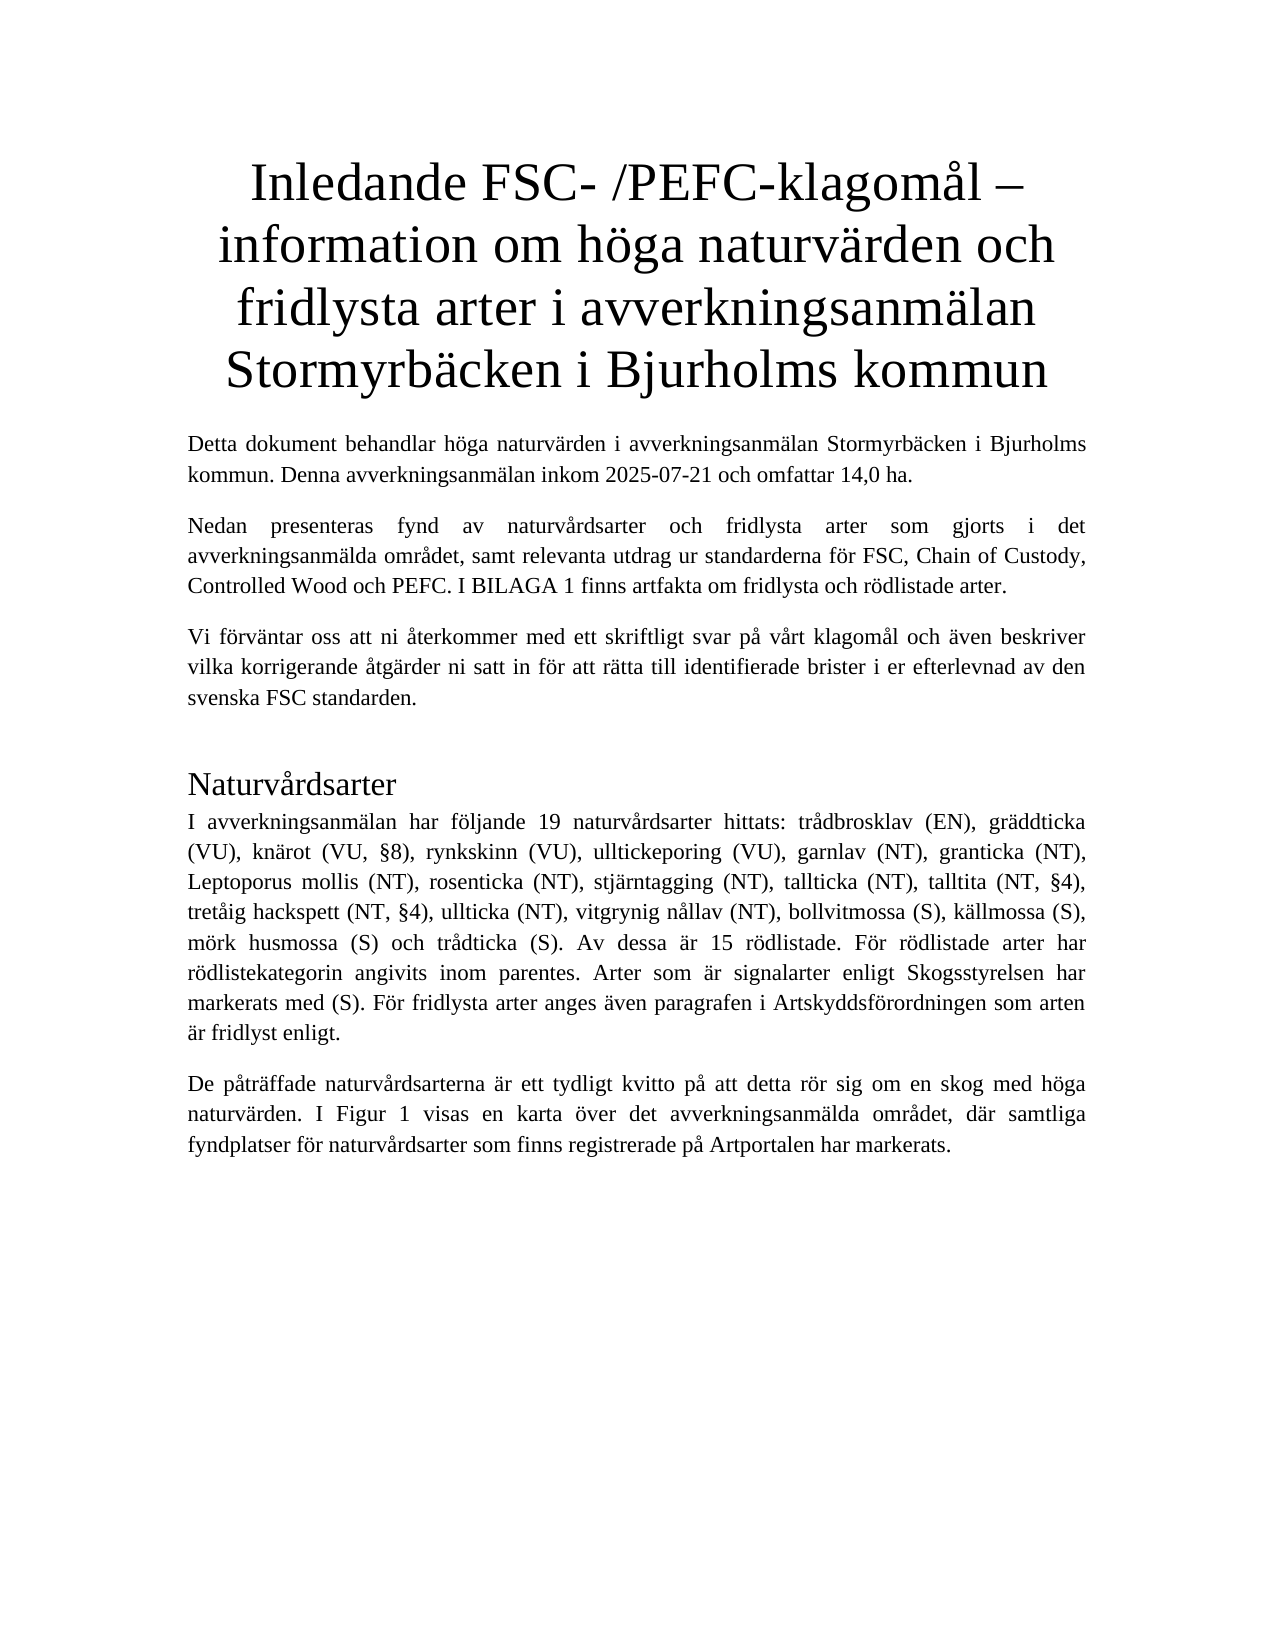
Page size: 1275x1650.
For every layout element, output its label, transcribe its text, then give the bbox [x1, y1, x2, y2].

subtitle Naturvårdsarter [187, 764, 1087, 802]
text Vi förväntar oss att ni återkommer med ett skriftligt svar på vårt klagomål och även beskriver vilka korrigerande åtgärder ni satt in för att rätta till identifierade brister i er efterlevnad av den svenska FSC standarden. [187, 623, 1087, 710]
text Nedan presenteras fynd av naturvårdsarter och fridlysta arter som gjorts i det avverkningsanmälda området, samt relevanta utdrag ur standarderna för FSC, Chain of Custody, Controlled Wood och PEFC. I BILAGA 1 finns artfakta om fridlysta och rödlistade arter. [187, 512, 1087, 598]
text I avverkningsanmälan har följande 19 naturvårdsarter hittats: trådbrosklav (EN), gräddticka (VU), knärot (VU, §8), rynkskinn (VU), ulltickeporing (VU), garnlav (NT), granticka (NT), Leptoporus mollis (NT), rosenticka (NT), stjärntagging (NT), tallticka (NT), talltita (NT, §4), tretåig hackspett (NT, §4), ullticka (NT), vitgrynig nållav (NT), bollvitmossa (S), källmossa (S), mörk husmossa (S) och trådticka (S). Av dessa är 15 rödlistade. För rödlistade arter har rödlistekategorin angivits inom parentes. Arter som är signalarter enligt Skogsstyrelsen har markerats med (S). För fridlysta arter anges även paragrafen i Artskyddsförordningen som arten är fridlyst enligt. [187, 808, 1087, 1046]
text Detta dokument behandlar höga naturvärden i avverkningsanmälan Stormyrbäcken i Bjurholms kommun. Denna avverkningsanmälan inkom 2025-07-21 och omfattar 14,0 ha. [187, 430, 1087, 487]
title Inledande FSC- /PEFC-klagomål – information om höga naturvärden och fridlysta arter i avverkningsanmälan Stormyrbäcken i Bjurholms kommun [187, 150, 1087, 399]
text De påträffade naturvårdsarterna är ett tydligt kvitto på att detta rör sig om en skog med höga naturvärden. I Figur 1 visas en karta över det avverkningsanmälda området, där samtliga fyndplatser för naturvårdsarter som finns registrerade på Artportalen har markerats. [187, 1070, 1087, 1157]
